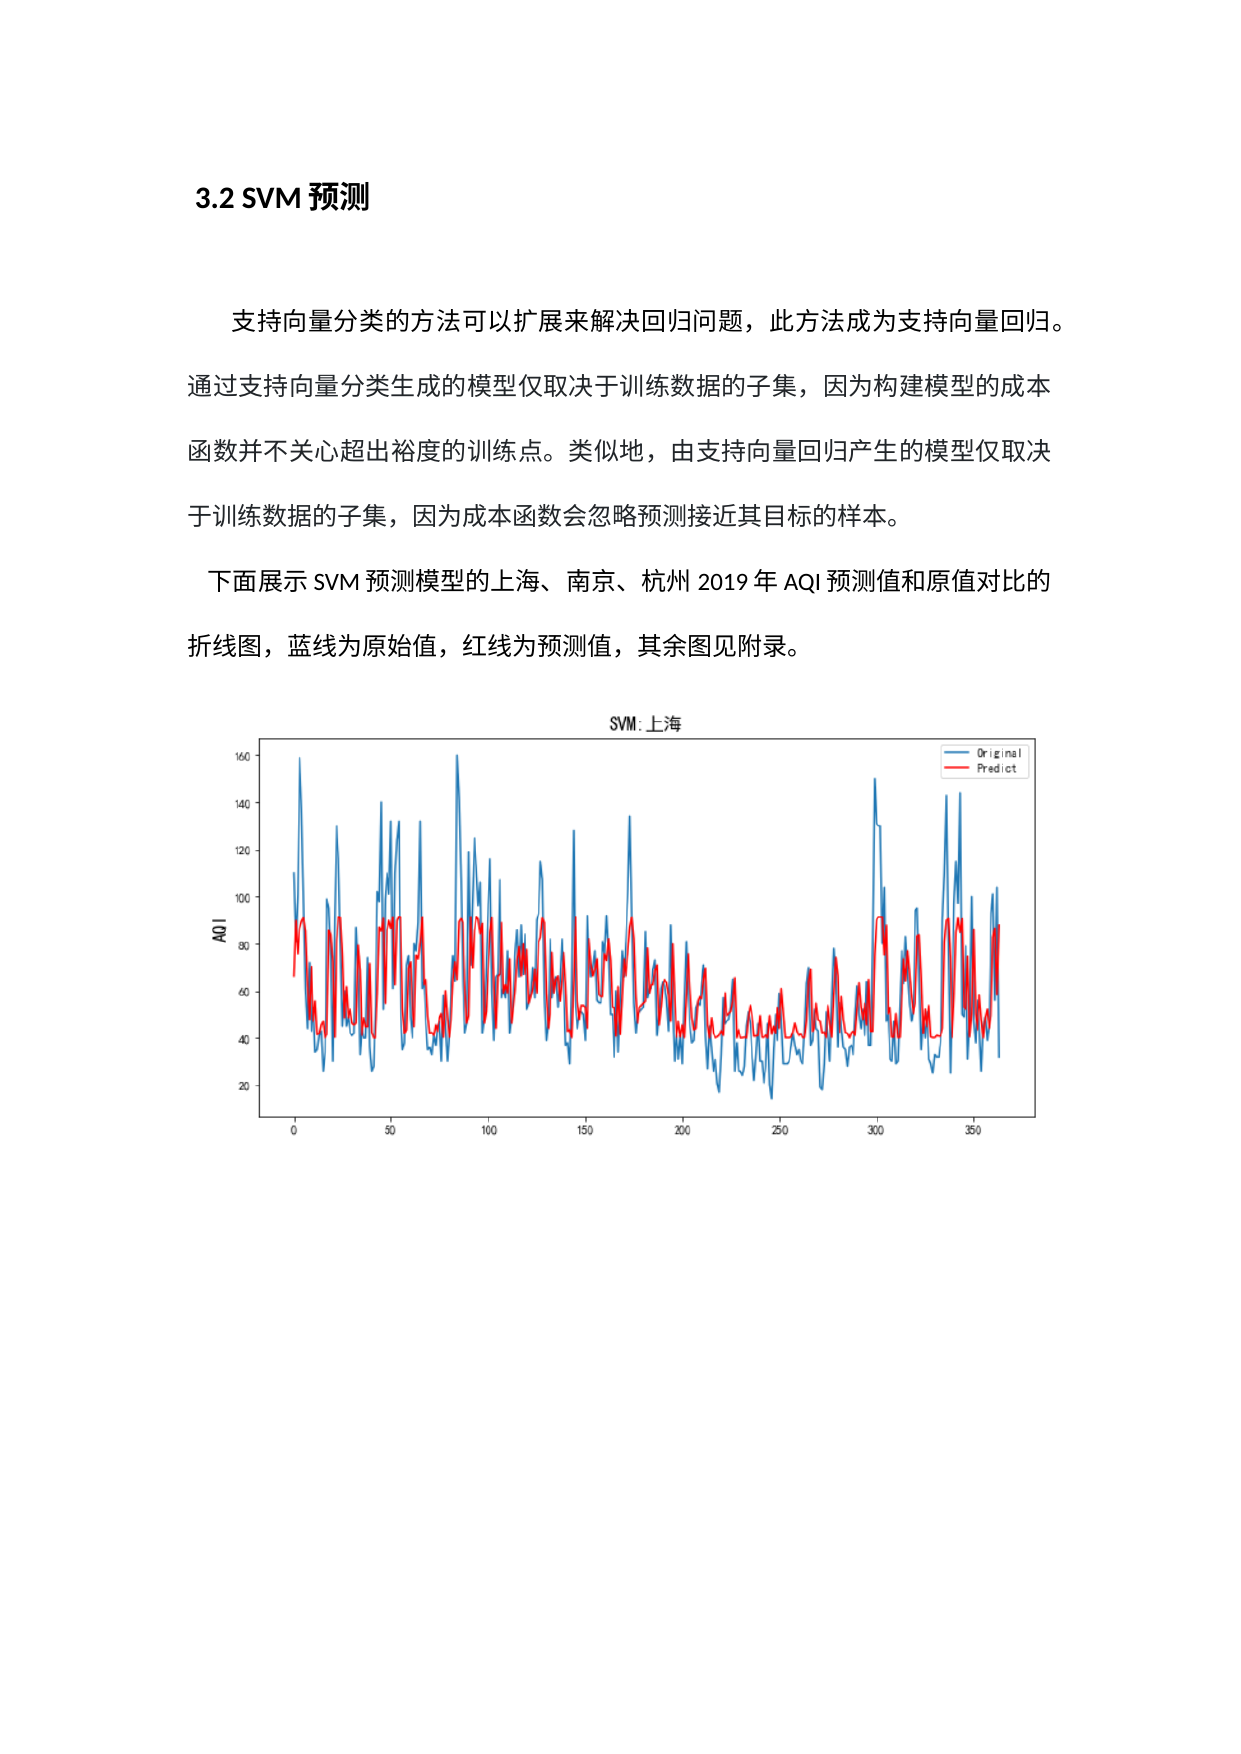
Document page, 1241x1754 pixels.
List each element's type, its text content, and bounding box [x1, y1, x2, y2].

text 下面展示SVM预测模型的上海、南京、杭州2019年AQI预测值和原值对比的折线图，蓝线为原始值，红线为预测值，其余图见附录。 [187, 547, 1053, 677]
text 支持向量分类的方法可以扩展来解决回归问题，此方法成为支持向量回归。通过支持向量分类生成的模型仅取决于训练数据的子集，因为构建模型的成本函数并不关心超出裕度的训练点。类似地，由支持向量回归产生的模型仅取决于训练数据的子集，因为成本函数会忽略预测接近其目标的样本。 [187, 287, 1053, 547]
picture [187, 709, 1053, 1151]
subtitle 3.2 SVM预测 [187, 162, 1053, 227]
